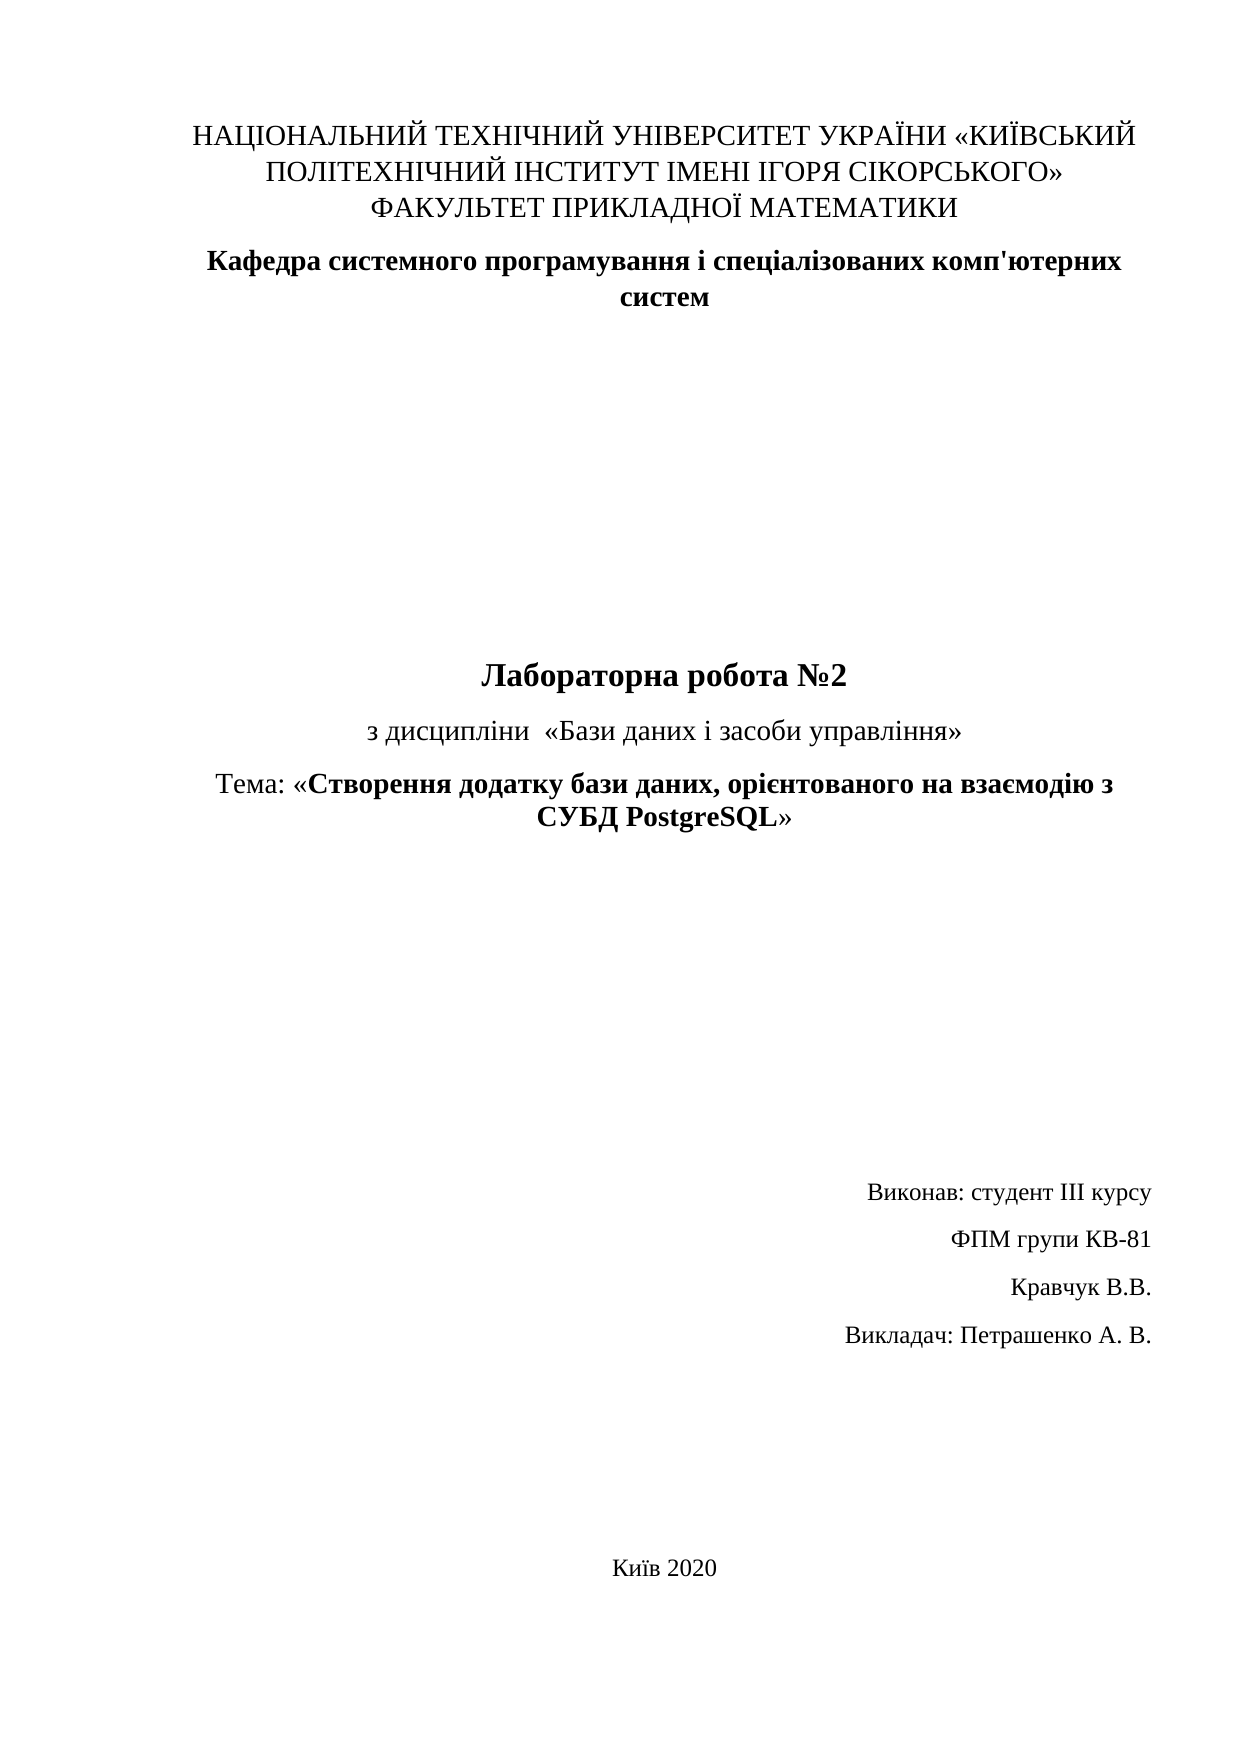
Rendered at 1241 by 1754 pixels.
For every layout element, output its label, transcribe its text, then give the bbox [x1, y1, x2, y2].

text Виконав: студент ІІI курсу [177, 1177, 1152, 1205]
text Кравчук В.В. [177, 1272, 1152, 1301]
text Тема: «Створення додатку бази даних, орієнтованого на взаємодію з СУБД PostgreSQL» [177, 766, 1152, 833]
text Київ 2020 [177, 1553, 1152, 1582]
text з дисципліни «Бази даних і засоби управління» [177, 713, 1152, 747]
text Викладач: Петрашенко А. В. [177, 1320, 1152, 1348]
text НАЦIОНАЛЬНИЙ ТЕХНIЧНИЙ УНIВЕРСИТЕТ УКРАЇНИ «КИЇВСЬКИЙ ПОЛIТЕХНIЧНИЙ IНСТИТУТ IМЕНI IГОРЯ СIКОРСЬКОГО» ФАКУЛЬТЕТ ПРИКЛАДНОЇ МАТЕМАТИКИ [177, 118, 1152, 224]
text ФПМ групи КВ-81 [177, 1224, 1152, 1253]
text Кафедра системного програмування і спеціалізованих комп'ютерних систем [177, 243, 1152, 313]
text Лабораторна робота №2 [177, 655, 1152, 693]
